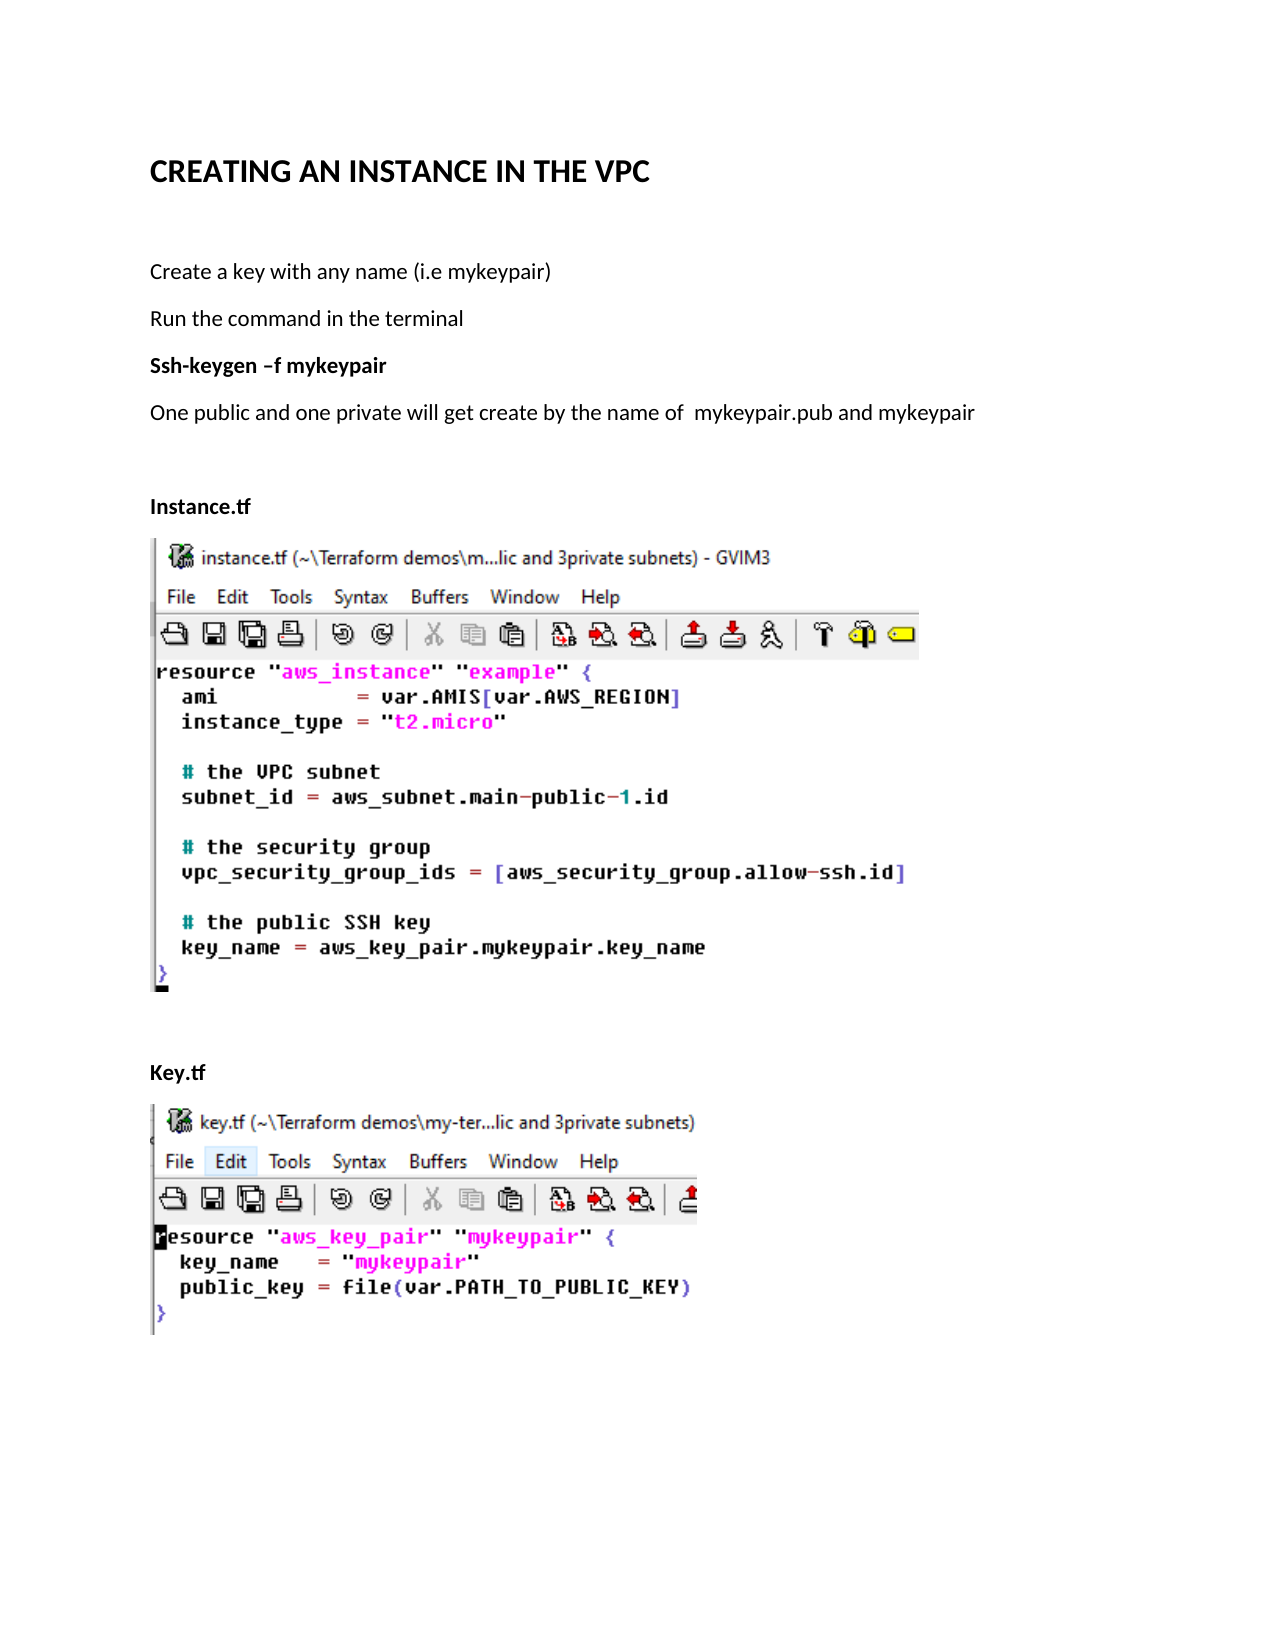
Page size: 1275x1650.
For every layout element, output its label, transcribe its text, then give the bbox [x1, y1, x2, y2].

text One public and one private will get create by the name of mykeypair.pub and mykeypair [150, 398, 1125, 426]
text Instance.tf [150, 492, 1125, 520]
picture [150, 1104, 697, 1335]
picture [150, 538, 919, 992]
text Ssh-keygen –f mykeypair [150, 351, 1125, 379]
text CREATING AN INSTANCE IN THE VPC [150, 150, 1125, 191]
text Key.tf [150, 1058, 1125, 1086]
text Create a key with any name (i.e mykeypair) [150, 257, 1125, 286]
text Run the command in the terminal [150, 304, 1125, 332]
